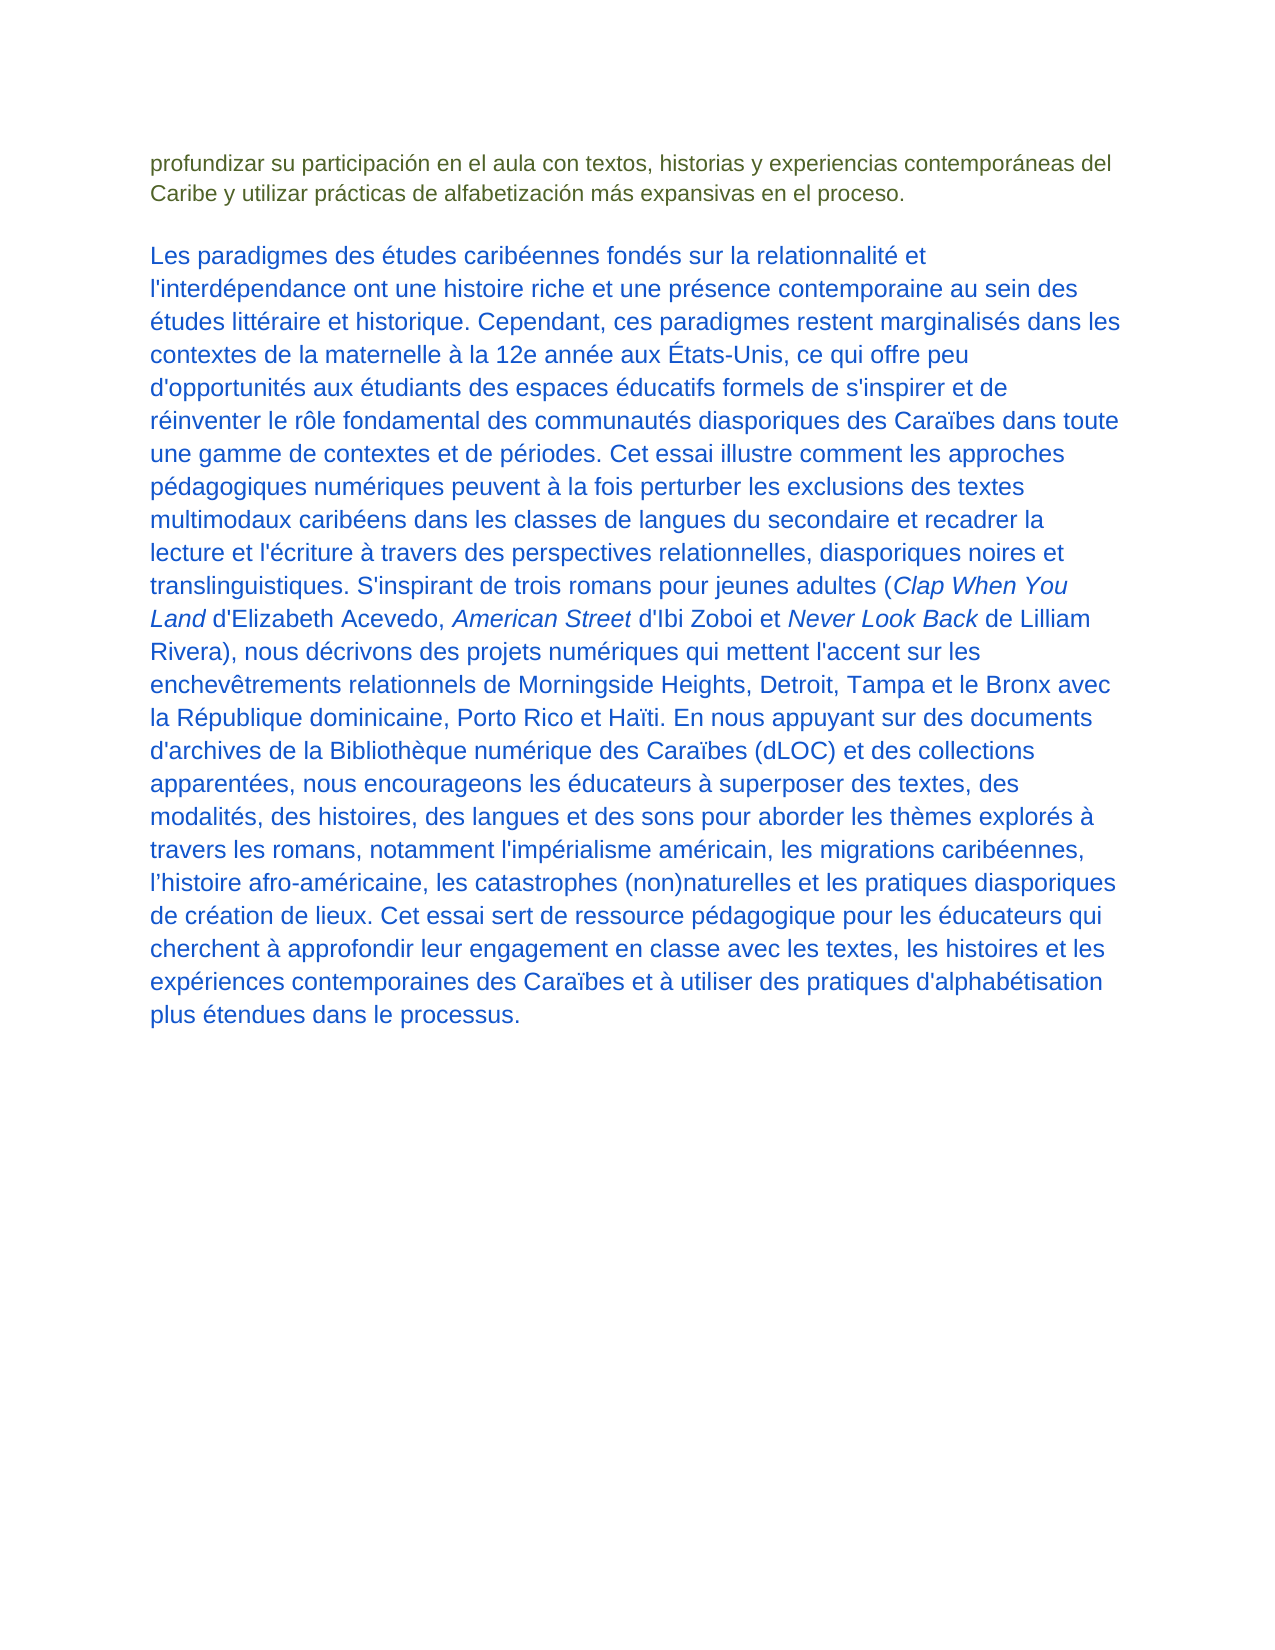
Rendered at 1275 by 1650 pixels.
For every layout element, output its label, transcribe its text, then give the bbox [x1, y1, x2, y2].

text Les paradigmes des études caribéennes fondés sur la relationnalité et l'interdépendance ont une histoire riche et une présence contemporaine au sein des études littéraire et historique. Cependant, ces paradigmes restent marginalisés dans les contextes de la maternelle à la 12e année aux États-Unis, ce qui offre peu d'opportunités aux étudiants des espaces éducatifs formels de s'inspirer et de réinventer le rôle fondamental des communautés diasporiques des Caraïbes dans toute une gamme de contextes et de périodes. Cet essai illustre comment les approches pédagogiques numériques peuvent à la fois perturber les exclusions des textes multimodaux caribéens dans les classes de langues du secondaire et recadrer la lecture et l'écriture à travers des perspectives relationnelles, diasporiques noires et translinguistiques. S'inspirant de trois romans pour jeunes adultes (Clap When You Land d'Elizabeth Acevedo, American Street d'Ibi Zoboi et Never Look Back de Lilliam Rivera), nous décrivons des projets numériques qui mettent l'accent sur les enchevêtrements relationnels de Morningside Heights, Detroit, Tampa et le Bronx avec la République dominicaine, Porto Rico et Haïti. En nous appuyant sur des documents d'archives de la Bibliothèque numérique des Caraïbes (dLOC) et des collections apparentées, nous encourageons les éducateurs à superposer des textes, des modalités, des histoires, des langues et des sons pour aborder les thèmes explorés à travers les romans, notamment l'impérialisme américain, les migrations caribéennes, l’histoire afro-américaine, les catastrophes (non)naturelles et les pratiques diasporiques de création de lieux. Cet essai sert de ressource pédagogique pour les éducateurs qui cherchent à approfondir leur engagement en classe avec les textes, les histoires et les expériences contemporaines des Caraïbes et à utiliser des pratiques d'alphabétisation plus étendues dans le processus. [150, 241, 1125, 1029]
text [150, 150, 1125, 207]
